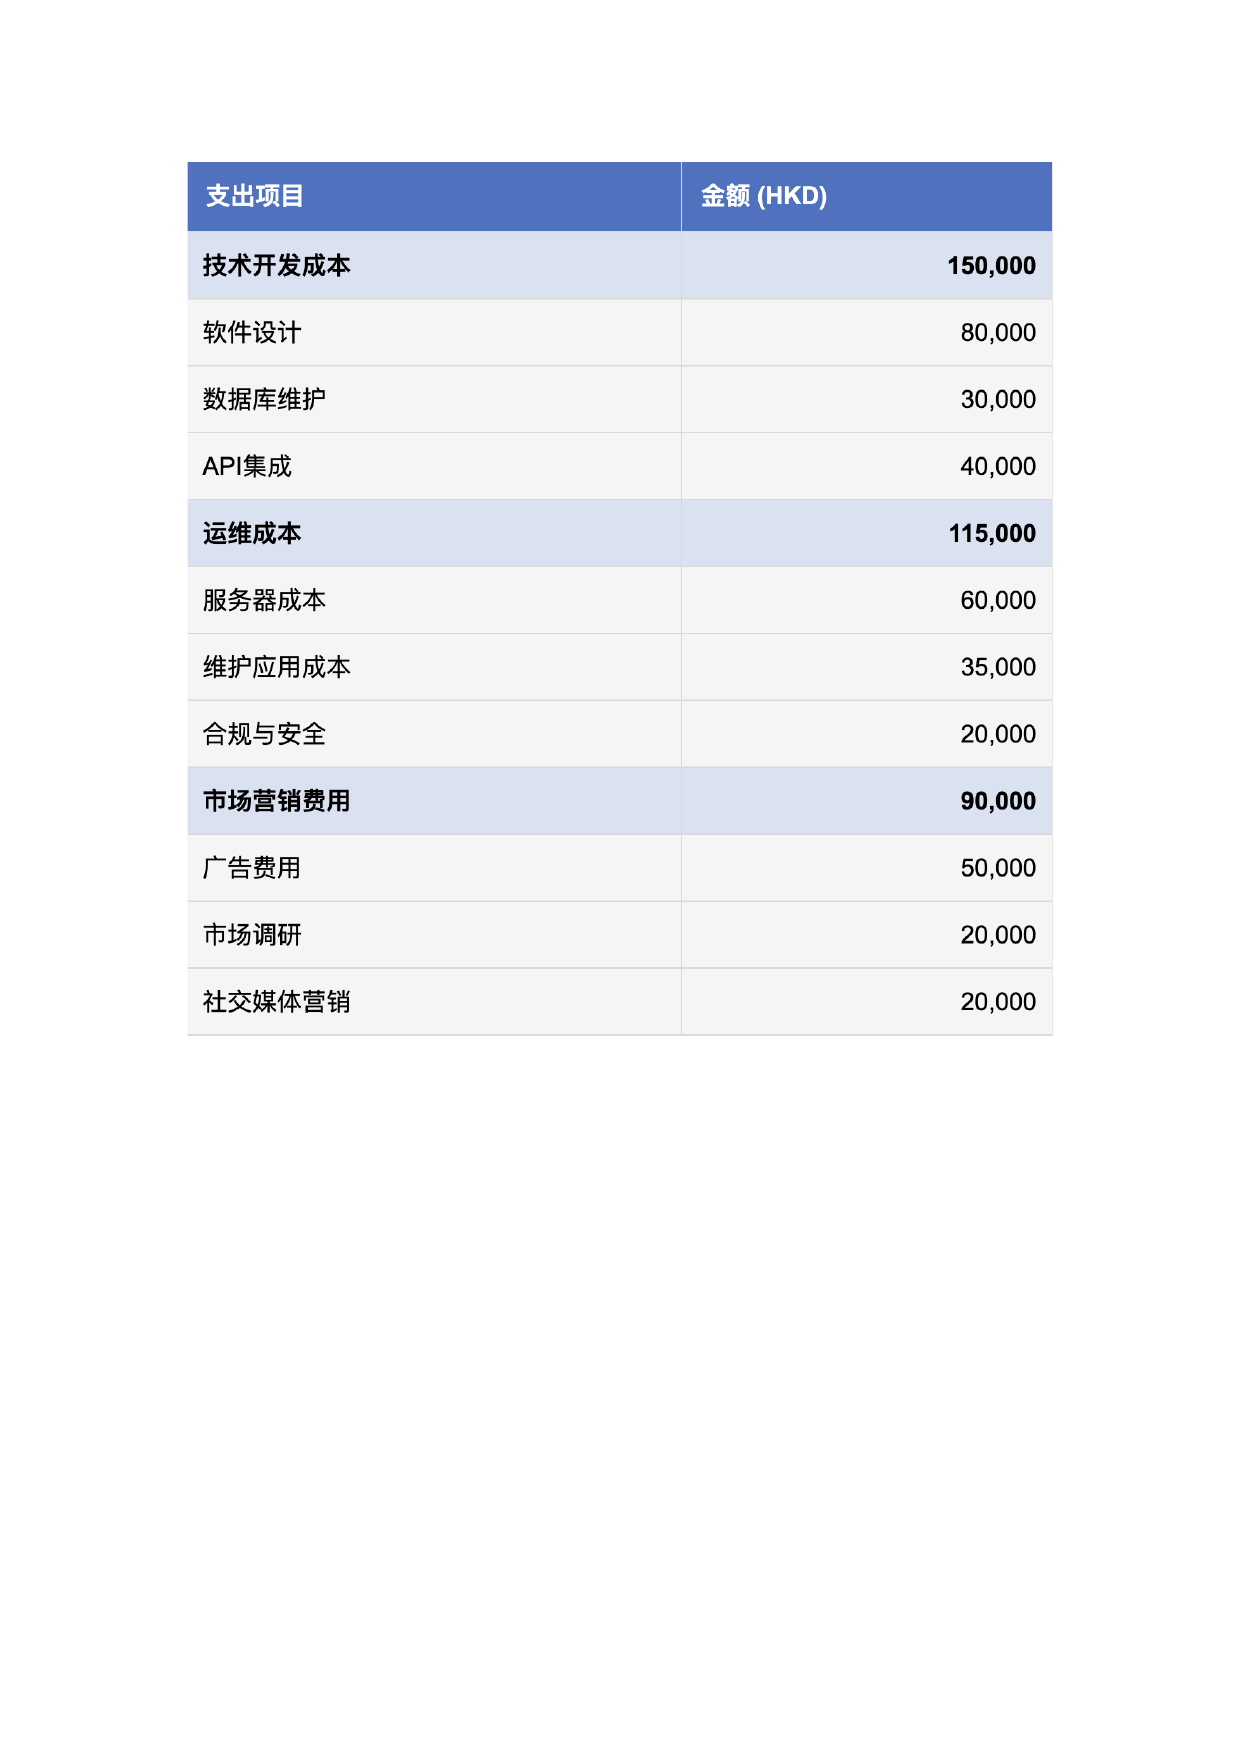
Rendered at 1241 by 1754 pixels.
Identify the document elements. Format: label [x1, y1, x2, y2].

picture [187, 162, 1053, 1036]
